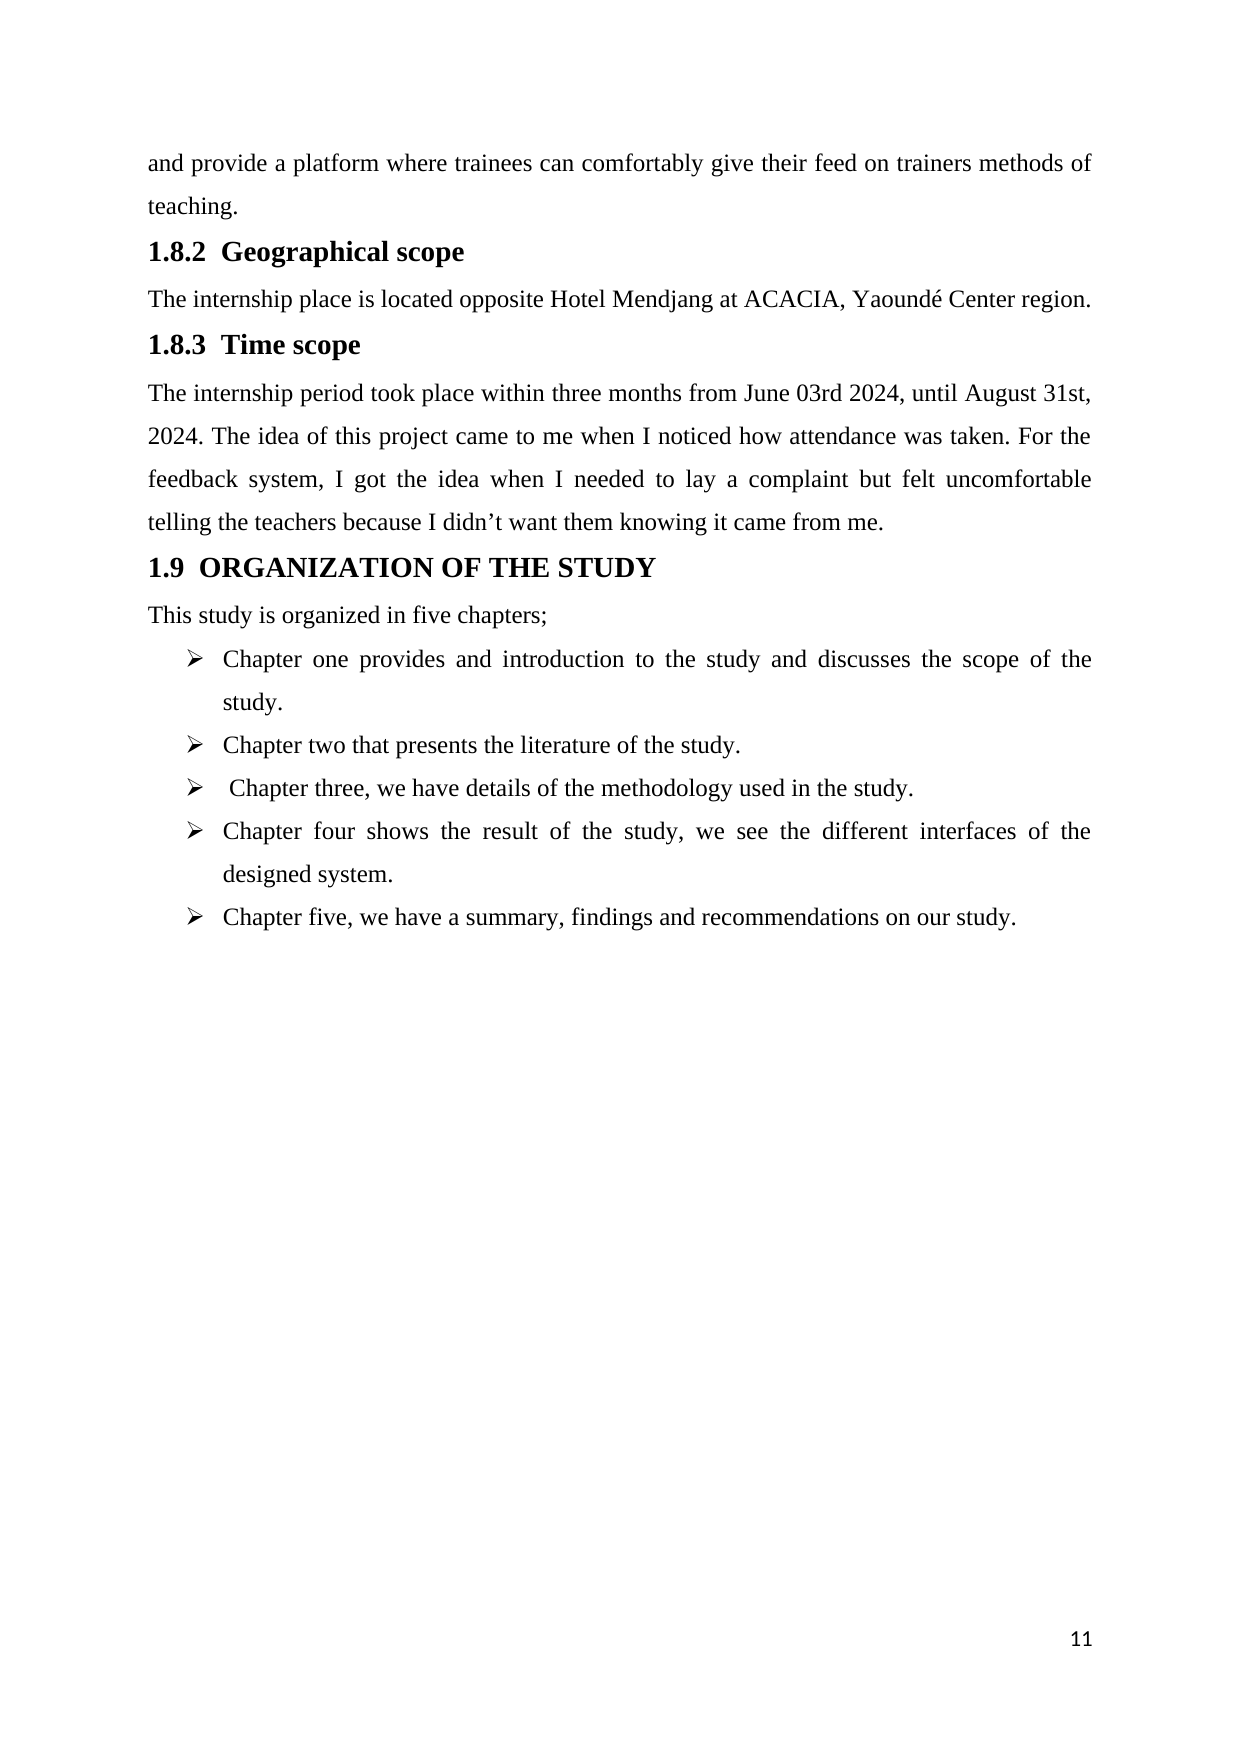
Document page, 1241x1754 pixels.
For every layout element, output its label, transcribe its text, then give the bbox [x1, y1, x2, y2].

list Chapter four shows the result of the study, we see the different interfaces of the designed system. [185, 816, 1093, 888]
list Chapter two that presents the literature of the study. [185, 730, 1093, 759]
text 1.8.2 Geographical scope [148, 234, 1092, 267]
text The internship place is located opposite Hotel Mendjang at ACACIA, Yaoundé Center region. [148, 284, 1092, 313]
list Chapter three, we have details of the methodology used in the study. [185, 773, 1093, 802]
text 1.9 ORGANIZATION OF THE STUDY [148, 550, 1092, 584]
text 1.8.3 Time scope [148, 327, 1092, 361]
list Chapter five, we have a summary, findings and recommendations on our study. [185, 902, 1093, 931]
list Chapter one provides and introduction to the study and discusses the scope of the study. [185, 644, 1093, 716]
text This study is organized in five chapters; [148, 601, 1092, 629]
